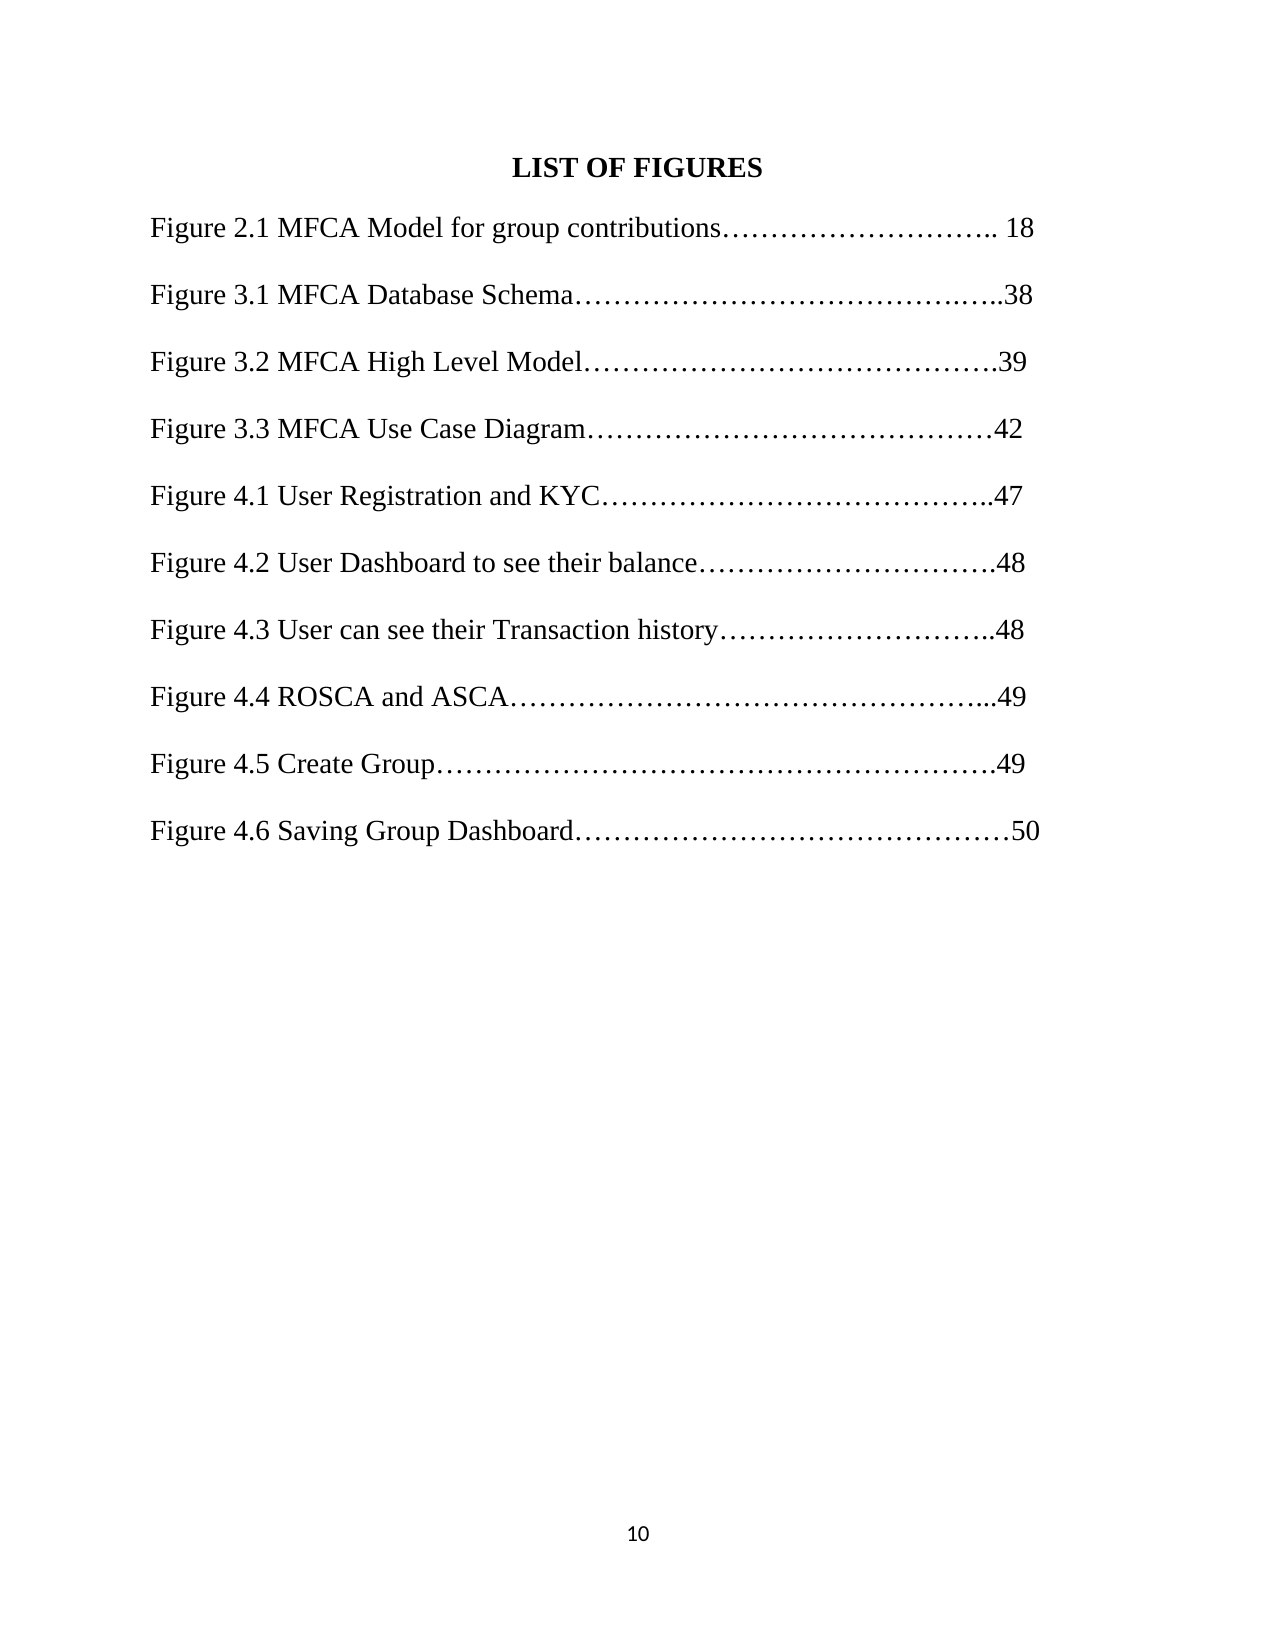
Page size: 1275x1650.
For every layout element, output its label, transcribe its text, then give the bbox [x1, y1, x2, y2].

text Figure 4.5 Create Group………………………………………………….49 [150, 746, 1125, 780]
text Figure 2.1 MFCA Model for group contributions……………………….. 18 [150, 211, 1125, 244]
text Figure 4.3 User can see their Transaction history………………………..48 [150, 612, 1125, 646]
text Figure 4.4 ROSCA and ASCA…………………………………………...49 [150, 679, 1125, 713]
text Figure 3.3 MFCA Use Case Diagram……………………………………42 [150, 411, 1125, 445]
text Figure 4.1 User Registration and KYC…………………………………..47 [150, 478, 1125, 512]
text Figure 3.1 MFCA Database Schema………………………………….…..38 [150, 277, 1125, 311]
text Figure 4.6 Saving Group Dashboard………………………………………50 [150, 813, 1125, 847]
text Figure 4.2 User Dashboard to see their balance………………………….48 [150, 545, 1125, 579]
text Figure 3.2 MFCA High Level Model…………………………………….39 [150, 344, 1125, 378]
subtitle LIST OF FIGURES [150, 150, 1125, 183]
